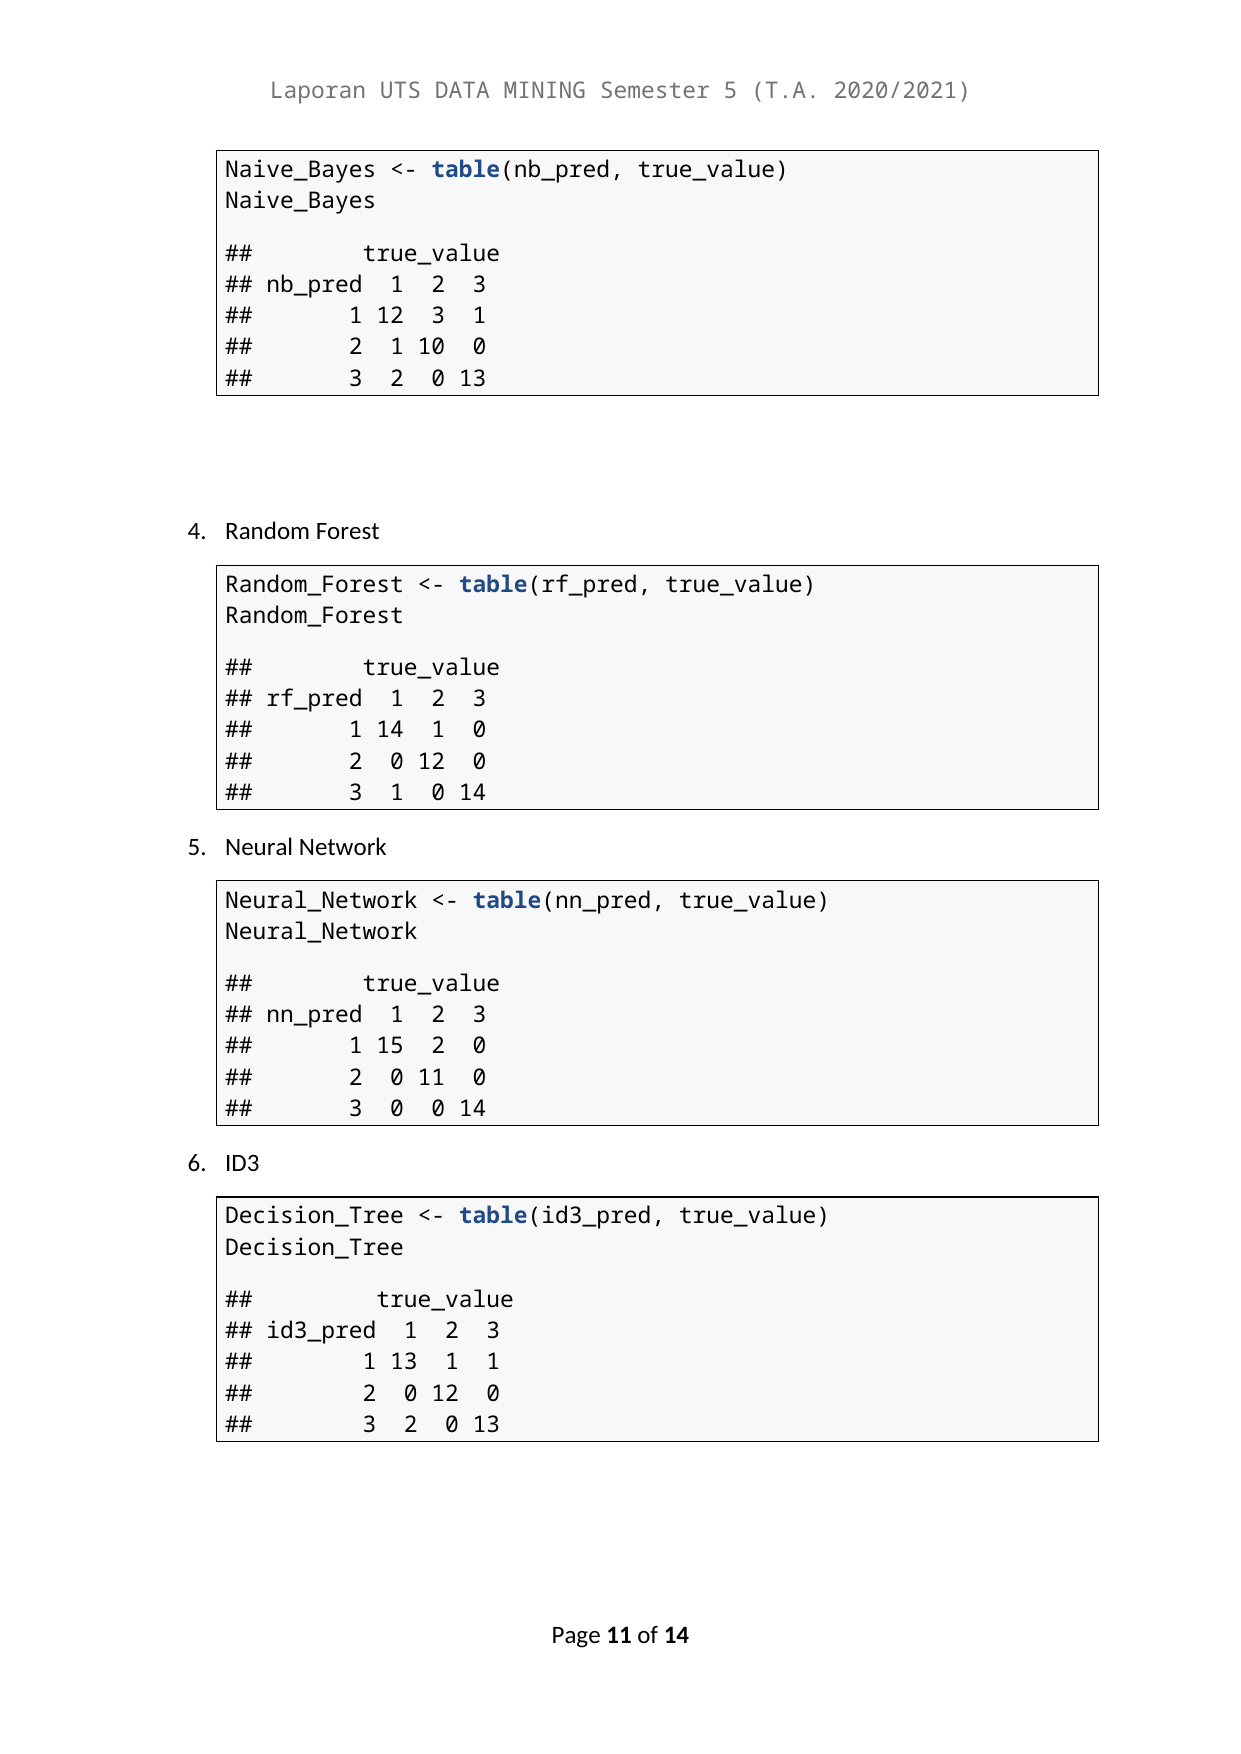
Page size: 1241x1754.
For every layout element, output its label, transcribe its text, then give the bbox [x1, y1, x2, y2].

text Neural_Network <- table(nn_pred, true_value) Neural_Network [217, 881, 1098, 946]
text ## true_value ## nb_pred 1 2 3 ## 1 12 3 1 ## 2 1 10 0 ## 3 2 0 13 [217, 233, 1098, 395]
list ID3 [187, 1147, 1090, 1178]
list Neural Network [187, 831, 1090, 862]
list Random Forest [187, 515, 1090, 546]
text Decision_Tree <- table(id3_pred, true_value) Decision_Tree [217, 1198, 1098, 1262]
text ## true_value ## nn_pred 1 2 3 ## 1 15 2 0 ## 2 0 11 0 ## 3 0 0 14 [217, 964, 1098, 1125]
text ## true_value ## id3_pred 1 2 3 ## 1 13 1 1 ## 2 0 12 0 ## 3 2 0 13 [217, 1280, 1098, 1441]
text Naive_Bayes <- table(nb_pred, true_value) Naive_Bayes [217, 151, 1098, 216]
text Random_Forest <- table(rf_pred, true_value) Random_Forest [217, 566, 1098, 630]
text ## true_value ## rf_pred 1 2 3 ## 1 14 1 0 ## 2 0 12 0 ## 3 1 0 14 [217, 648, 1098, 809]
